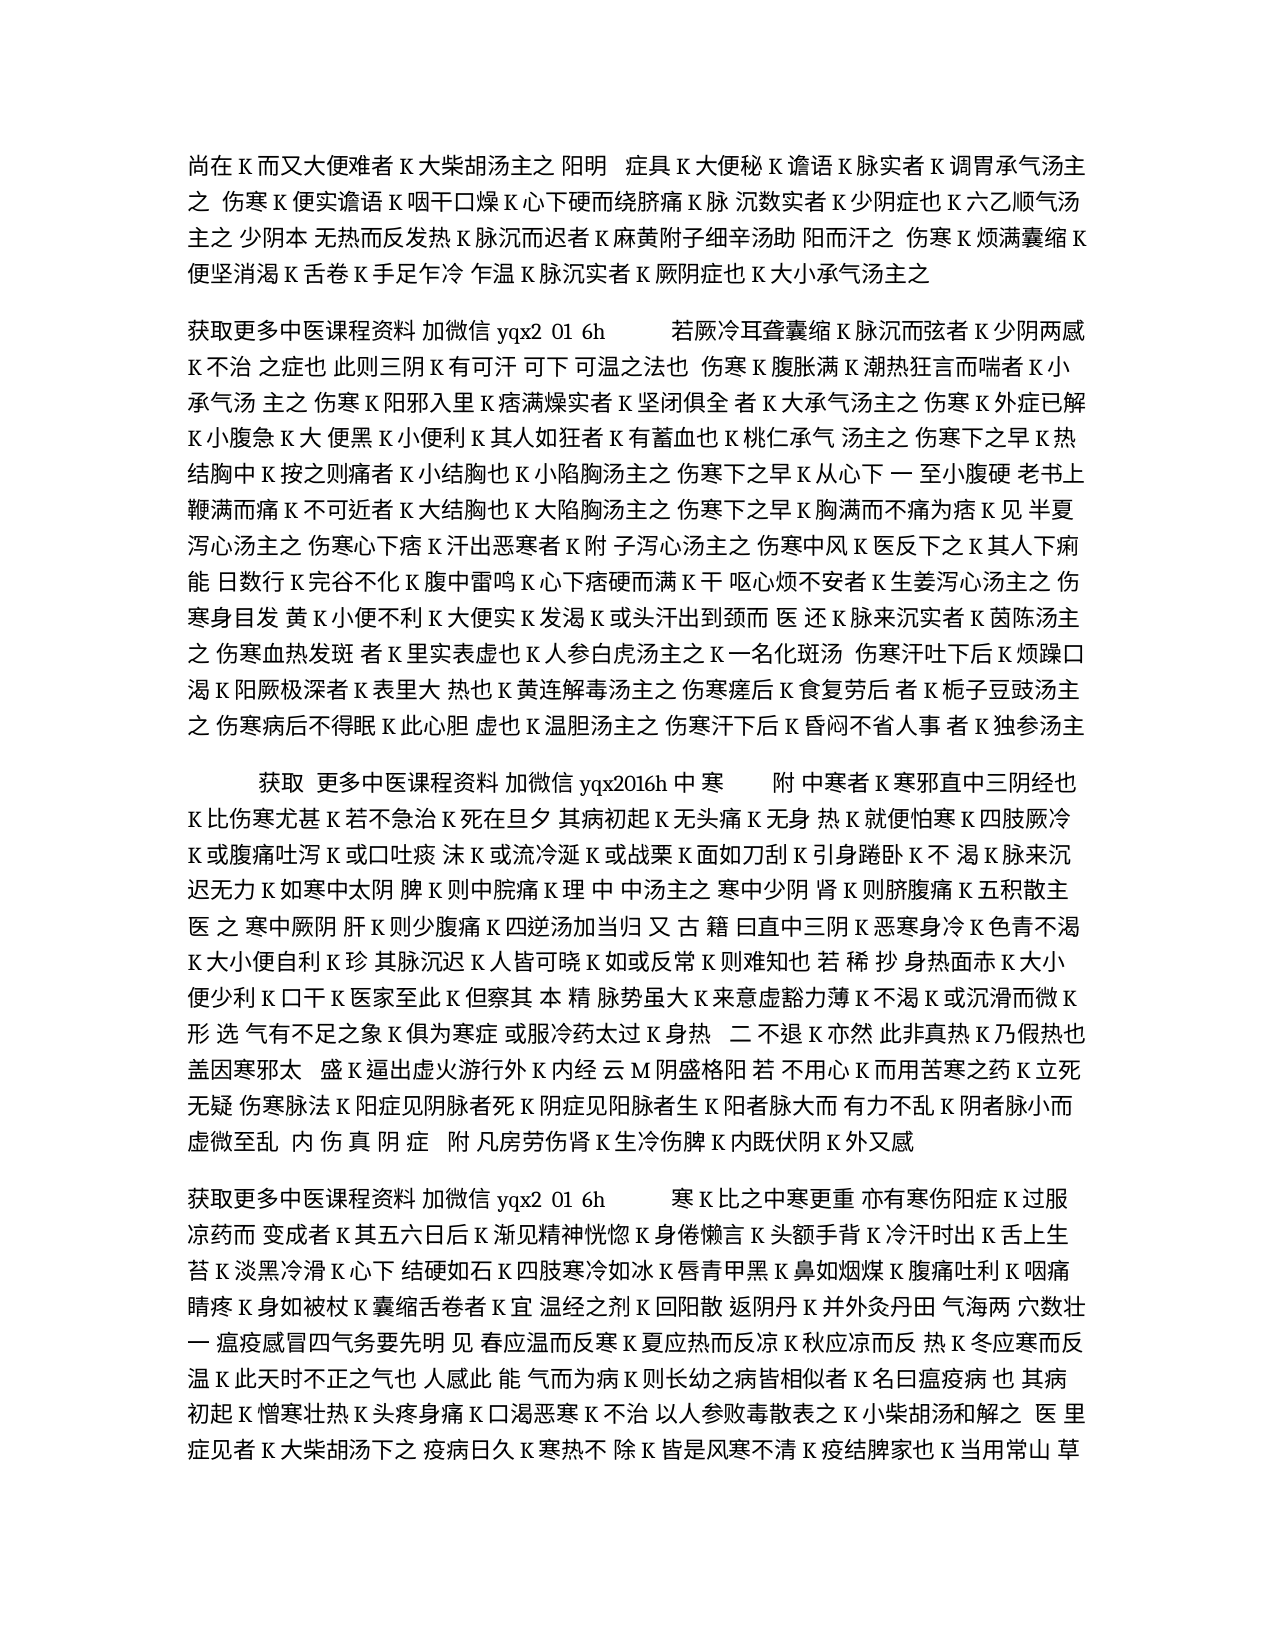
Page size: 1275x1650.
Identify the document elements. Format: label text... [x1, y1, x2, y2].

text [187, 1183, 1087, 1466]
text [187, 150, 1087, 289]
text 获取 更多中医课程资料 加微信 yqx2016h 中 寒 附 中寒者K寒邪直中三阴经也K比伤寒尤甚K 若不急治K死在旦夕 其病初起K无头痛K无身 热K就便怕寒K四肢厥冷K或腹痛吐泻K或口吐痰 沫K或流冷涎K或战栗K面如刀刮K引身踡卧K不 渴K脉来沉迟无力K如寒中太阴 脾K则中脘痛K理 中 中汤主之 寒中少阴 肾K则脐腹痛K五积散主 医 之 寒中厥阴 肝K则少腹痛K四逆汤加当归 又 古 籍 曰直中三阴K恶寒身冷K色青不渴K大小便自利K 珍 其脉沉迟K人皆可晓K如或反常K则难知也 若 稀 抄 身热面赤K大小便少利K口干K医家至此K但察其 本 精 脉势虽大K来意虚豁力薄K不渴K或沉滑而微K形 选 气有不足之象K俱为寒症 或服冷药太过K身热 二 不退K亦然 此非真热K乃假热也 盖因寒邪太 盛K逼出虚火游行外K 内经 云M阴盛格阳 若 不用心K而用苦寒之药K立死无疑 伤寒脉法K 阳症见阴脉者死K阴症见阳脉者生K阳者脉大而 有力不乱K阴者脉小而虚微至乱 内 伤 真 阴 症 附 凡房劳伤肾K生冷伤脾K内既伏阴K外又感 [187, 767, 1087, 1157]
text 获取更多中医课程资料 加微信 yqx2 01 6h 若厥冷耳聋囊缩K脉沉而弦者K少阴两感K不治 之症也 此则三阴K有可汗 可下 可温之法也 伤寒K腹胀满K潮热狂言而喘者K小承气汤 主之 伤寒K阳邪入里K痞满燥实者K坚闭俱全 者K大承气汤主之 伤寒K外症已解K小腹急K大 便黑K小便利K其人如狂者K有蓄血也K桃仁承气 汤主之 伤寒下之早K热结胸中K按之则痛者K 小结胸也K小陷胸汤主之 伤寒下之早K从心下 一 至小腹硬 老书上鞭满而痛K不可近者K大结胸也K 大陷胸汤主之 伤寒下之早K胸满而不痛为痞K 见 半夏泻心汤主之 伤寒心下痞K汗出恶寒者K附 子泻心汤主之 伤寒中风K医反下之K其人下痢 能 日数行K完谷不化K腹中雷鸣K心下痞硬而满K干 呕心烦不安者K生姜泻心汤主之 伤寒身目发 黄K小便不利K大便实K发渴K或头汗出到颈而 医 还K脉来沉实者K茵陈汤主之 伤寒血热发斑 者K里实表虚也K人参白虎汤主之K一名化斑汤 伤寒汗吐下后K烦躁口渴K阳厥极深者K表里大 热也K黄连解毒汤主之 伤寒瘥后K食复劳后 者K栀子豆豉汤主之 伤寒病后不得眠K此心胆 虚也K温胆汤主之 伤寒汗下后K昏闷不省人事 者K独参汤主之 [187, 314, 1087, 741]
